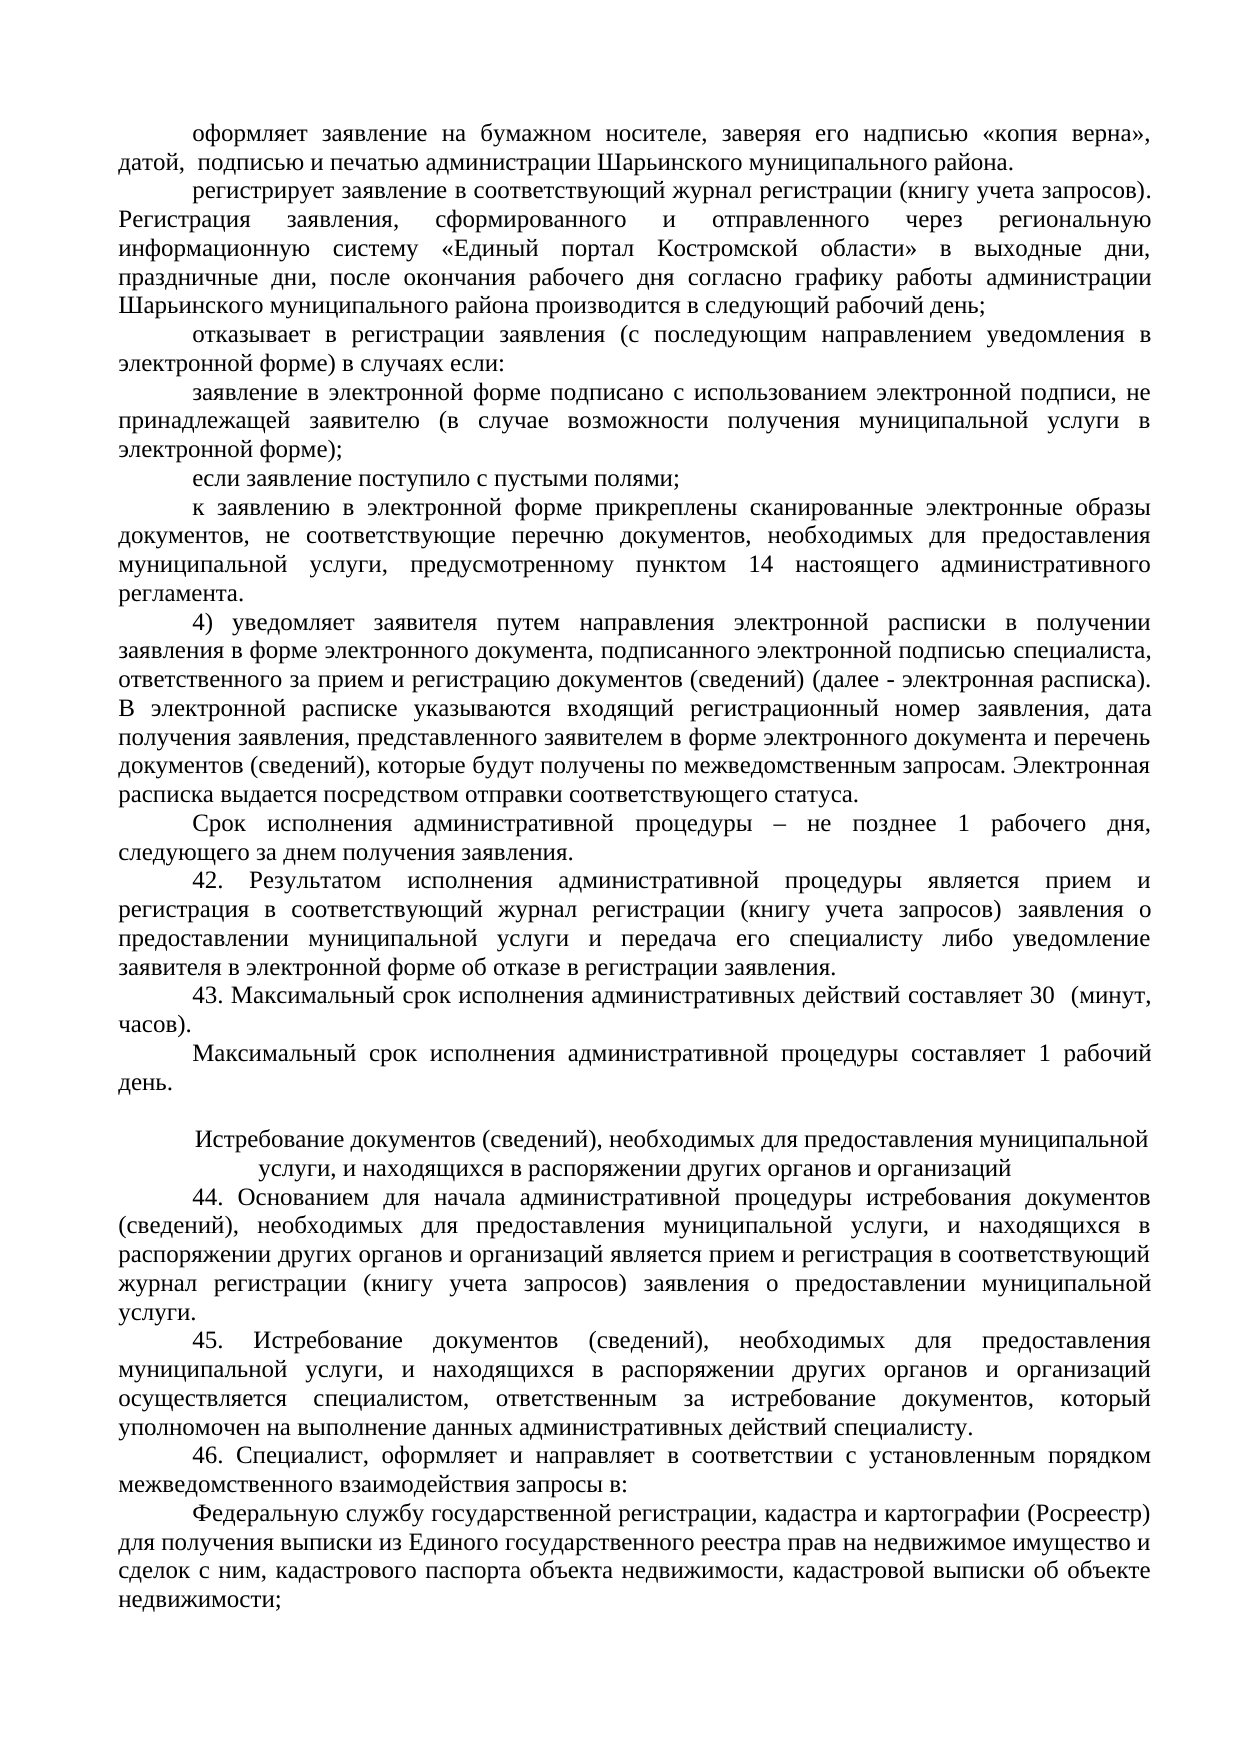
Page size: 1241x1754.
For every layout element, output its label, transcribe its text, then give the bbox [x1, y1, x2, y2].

text 45. Истребование документов (сведений), необходимых для предоставления муниципальной услуги, и находящихся в распоряжении других органов и организаций осуществляется специалистом, ответственным за истребование документов, который уполномочен на выполнение данных административных действий специалисту. [118, 1326, 1152, 1441]
text отказывает в регистрации заявления (с последующим направлением уведомления в электронной форме) в случаях если: [118, 319, 1152, 377]
text оформляет заявление на бумажном носителе, заверяя его надписью «копия верна», датой, подписью и печатью администрации Шарьинского муниципального района. [118, 118, 1152, 176]
text Максимальный срок исполнения административной процедуры составляет 1 рабочий день. [118, 1038, 1152, 1096]
text если заявление поступило с пустыми полями; [118, 463, 1152, 492]
text 46. Специалист, оформляет и направляет в соответствии с установленным порядком межведомственного взаимодействия запросы в: [118, 1441, 1152, 1498]
text 43. Максимальный срок исполнения административных действий составляет 30 (минут, часов). [118, 981, 1152, 1038]
text к заявлению в электронной форме прикреплены сканированные электронные образы документов, не соответствующие перечню документов, необходимых для предоставления муниципальной услуги, предусмотренному пунктом 14 настоящего административного регламента. [118, 492, 1152, 607]
text Срок исполнения административной процедуры – не позднее 1 рабочего дня, следующего за днем получения заявления. [118, 808, 1152, 866]
text Федеральную службу государственной регистрации, кадастра и картографии (Росреестр) для получения выписки из Единого государственного реестра прав на недвижимое имущество и сделок с ним, кадастрового паспорта объекта недвижимости, кадастровой выписки об объекте недвижимости; [118, 1498, 1152, 1613]
text 42. Результатом исполнения административной процедуры является прием и регистрация в соответствующий журнал регистрации (книгу учета запросов) заявления о предоставлении муниципальной услуги и передача его специалисту либо уведомление заявителя в электронной форме об отказе в регистрации заявления. [118, 866, 1152, 981]
text 4) уведомляет заявителя путем направления электронной расписки в получении заявления в форме электронного документа, подписанного электронной подписью специалиста, ответственного за прием и регистрацию документов (сведений) (далее - электронная расписка). В электронной расписке указываются входящий регистрационный номер заявления, дата получения заявления, представленного заявителем в форме электронного документа и перечень документов (сведений), которые будут получены по межведомственным запросам. Электронная расписка выдается посредством отправки соответствующего статуса. [118, 607, 1152, 808]
text заявление в электронной форме подписано с использованием электронной подписи, не принадлежащей заявителю (в случае возможности получения муниципальной услуги в электронной форме); [118, 377, 1152, 463]
text 44. Основанием для начала административной процедуры истребования документов (сведений), необходимых для предоставления муниципальной услуги, и находящихся в распоряжении других органов и организаций является прием и регистрация в соответствующий журнал регистрации (книгу учета запросов) заявления о предоставлении муниципальной услуги. [118, 1182, 1152, 1326]
text Истребование документов (сведений), необходимых для предоставления муниципальной услуги, и находящихся в распоряжении других органов и организаций [118, 1124, 1152, 1182]
text регистрирует заявление в соответствующий журнал регистрации (книгу учета запросов). Регистрация заявления, сформированного и отправленного через региональную информационную систему «Единый портал Костромской области» в выходные дни, праздничные дни, после окончания рабочего дня согласно графику работы администрации Шарьинского муниципального района производится в следующий рабочий день; [118, 176, 1152, 319]
